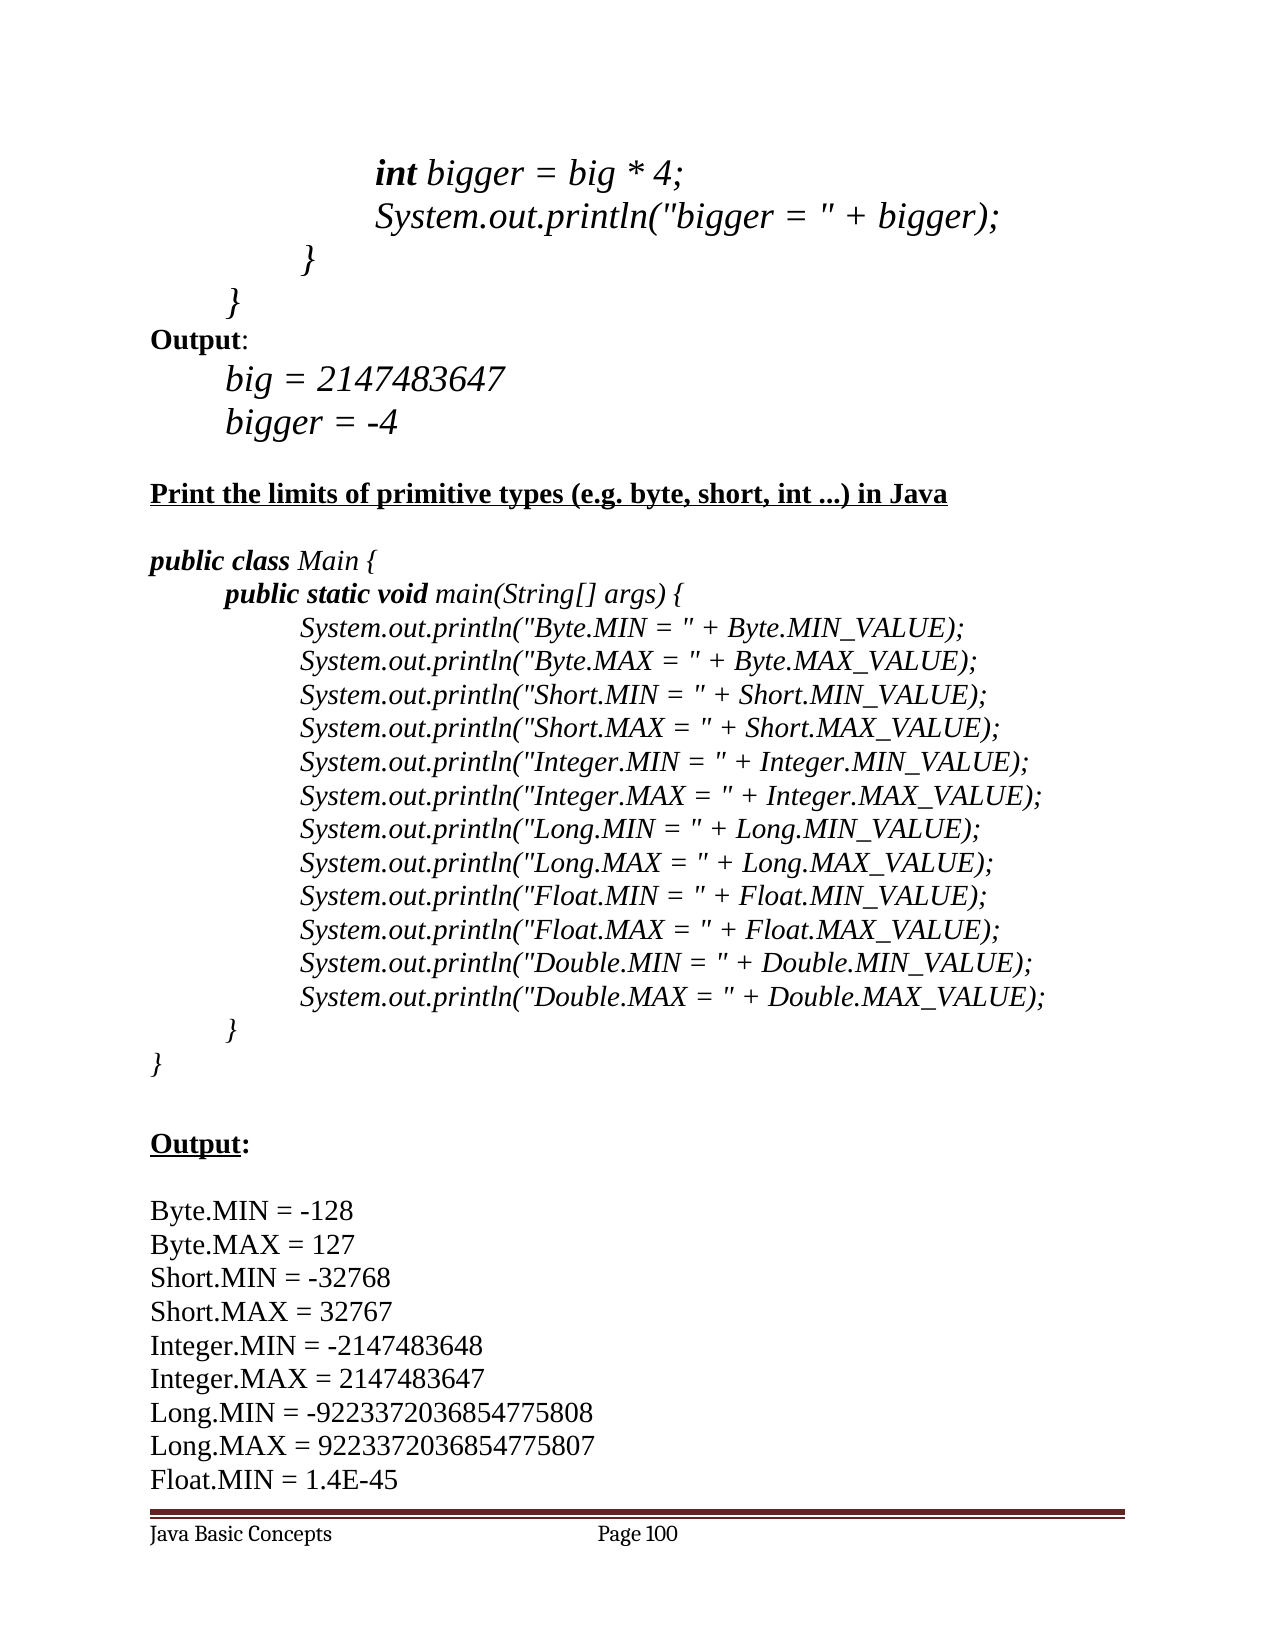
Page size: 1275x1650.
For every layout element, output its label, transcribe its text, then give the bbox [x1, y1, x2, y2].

text System.out.println("bigger = " + bigger); [225, 193, 1125, 236]
text } [225, 236, 1125, 279]
text Byte.MIN = -128 [150, 1193, 1125, 1227]
text } [150, 1046, 1125, 1079]
text Integer.MAX = 2147483647 [150, 1361, 1125, 1395]
text Long.MAX = 9223372036854775807 [150, 1428, 1125, 1462]
text Float.MIN = 1.4E-45 [150, 1462, 1125, 1495]
text int bigger = big * 4; [225, 150, 1125, 193]
text Output: [150, 1126, 1125, 1160]
text Long.MIN = -9223372036854775808 [150, 1395, 1125, 1428]
text public static void main(String[] args) { [150, 576, 1125, 610]
text System.out.println("Double.MAX = " + Double.MAX_VALUE); [150, 979, 1125, 1012]
text System.out.println("Integer.MIN = " + Integer.MIN_VALUE); [150, 744, 1125, 778]
text } [150, 1012, 1125, 1046]
text System.out.println("Double.MIN = " + Double.MIN_VALUE); [150, 945, 1125, 979]
text Short.MIN = -32768 [150, 1261, 1125, 1294]
text Short.MAX = 32767 [150, 1294, 1125, 1328]
text Integer.MIN = -2147483648 [150, 1328, 1125, 1361]
text Print the limits of primitive types (e.g. byte, short, int ...) in Java [150, 476, 1125, 509]
text System.out.println("Short.MIN = " + Short.MIN_VALUE); [150, 677, 1125, 711]
text System.out.println("Long.MIN = " + Long.MIN_VALUE); [150, 811, 1125, 845]
text System.out.println("Float.MIN = " + Float.MIN_VALUE); [150, 878, 1125, 912]
text Byte.MAX = 127 [150, 1227, 1125, 1261]
text public class Main { [150, 543, 1125, 576]
text System.out.println("Byte.MAX = " + Byte.MAX_VALUE); [150, 643, 1125, 677]
text System.out.println("Float.MAX = " + Float.MAX_VALUE); [150, 912, 1125, 945]
text System.out.println("Long.MAX = " + Long.MAX_VALUE); [150, 845, 1125, 878]
text System.out.println("Integer.MAX = " + Integer.MAX_VALUE); [150, 778, 1125, 811]
text } [225, 279, 1125, 322]
text bigger = -4 [225, 399, 1125, 442]
text Output: [150, 322, 1125, 356]
text System.out.println("Byte.MIN = " + Byte.MIN_VALUE); [150, 610, 1125, 643]
text System.out.println("Short.MAX = " + Short.MAX_VALUE); [150, 711, 1125, 744]
text big = 2147483647 [225, 356, 1125, 399]
